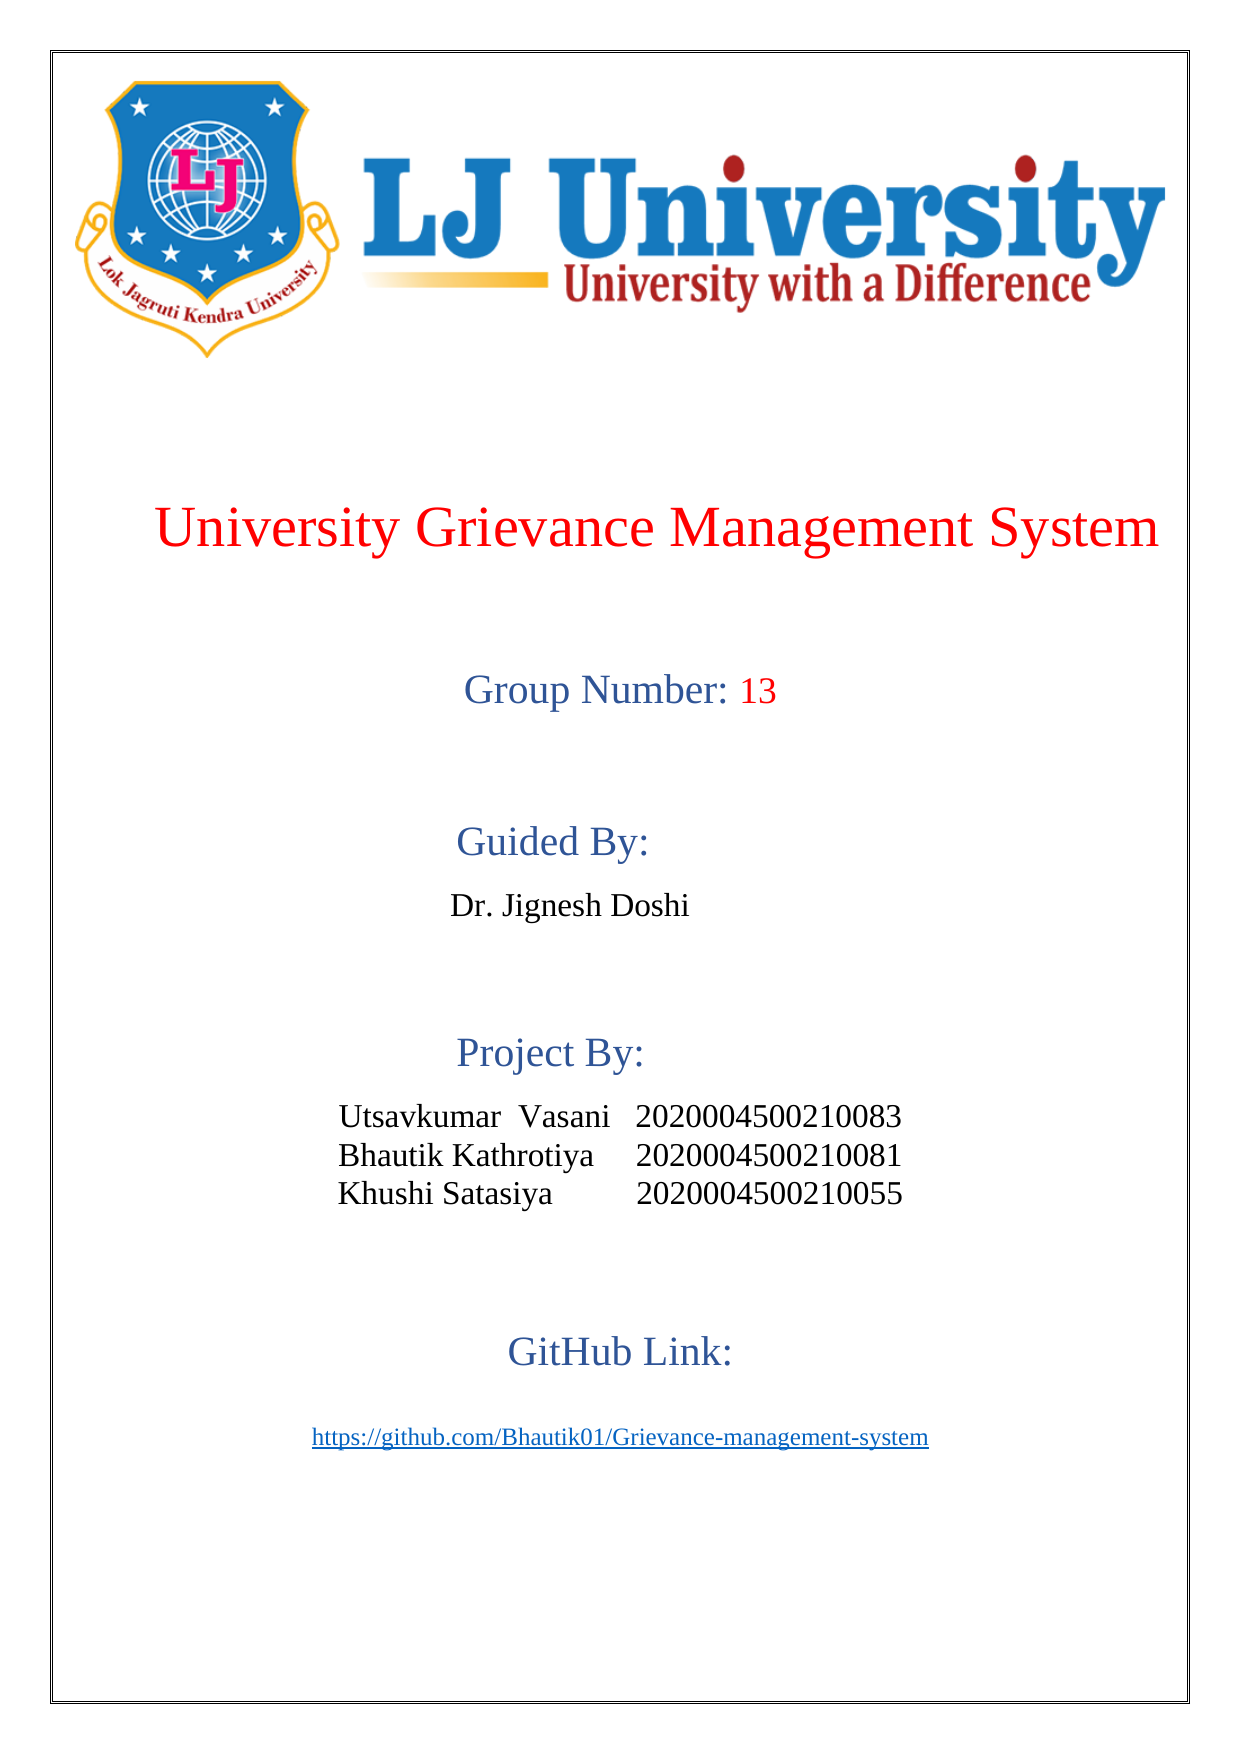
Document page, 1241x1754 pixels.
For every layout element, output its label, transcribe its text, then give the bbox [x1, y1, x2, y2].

text https://github.com/Bhautik01/Grievance-management-system [75, 1422, 1165, 1451]
text Dr. Jignesh Doshi [375, 885, 1165, 923]
picture [75, 75, 1166, 365]
text University Grievance Management System [75, 492, 1165, 559]
text Bhautik Kathrotiya 2020004500210081 [75, 1135, 1165, 1173]
text Project By: [75, 1027, 1165, 1075]
text Guided By: [75, 817, 1165, 865]
text Khushi Satasiya 2020004500210055 [75, 1173, 1165, 1211]
text Utsavkumar Vasani 2020004500210083 [75, 1096, 1165, 1135]
text GitHub Link: [75, 1326, 1165, 1374]
text Group Number: 13 [75, 664, 1165, 712]
